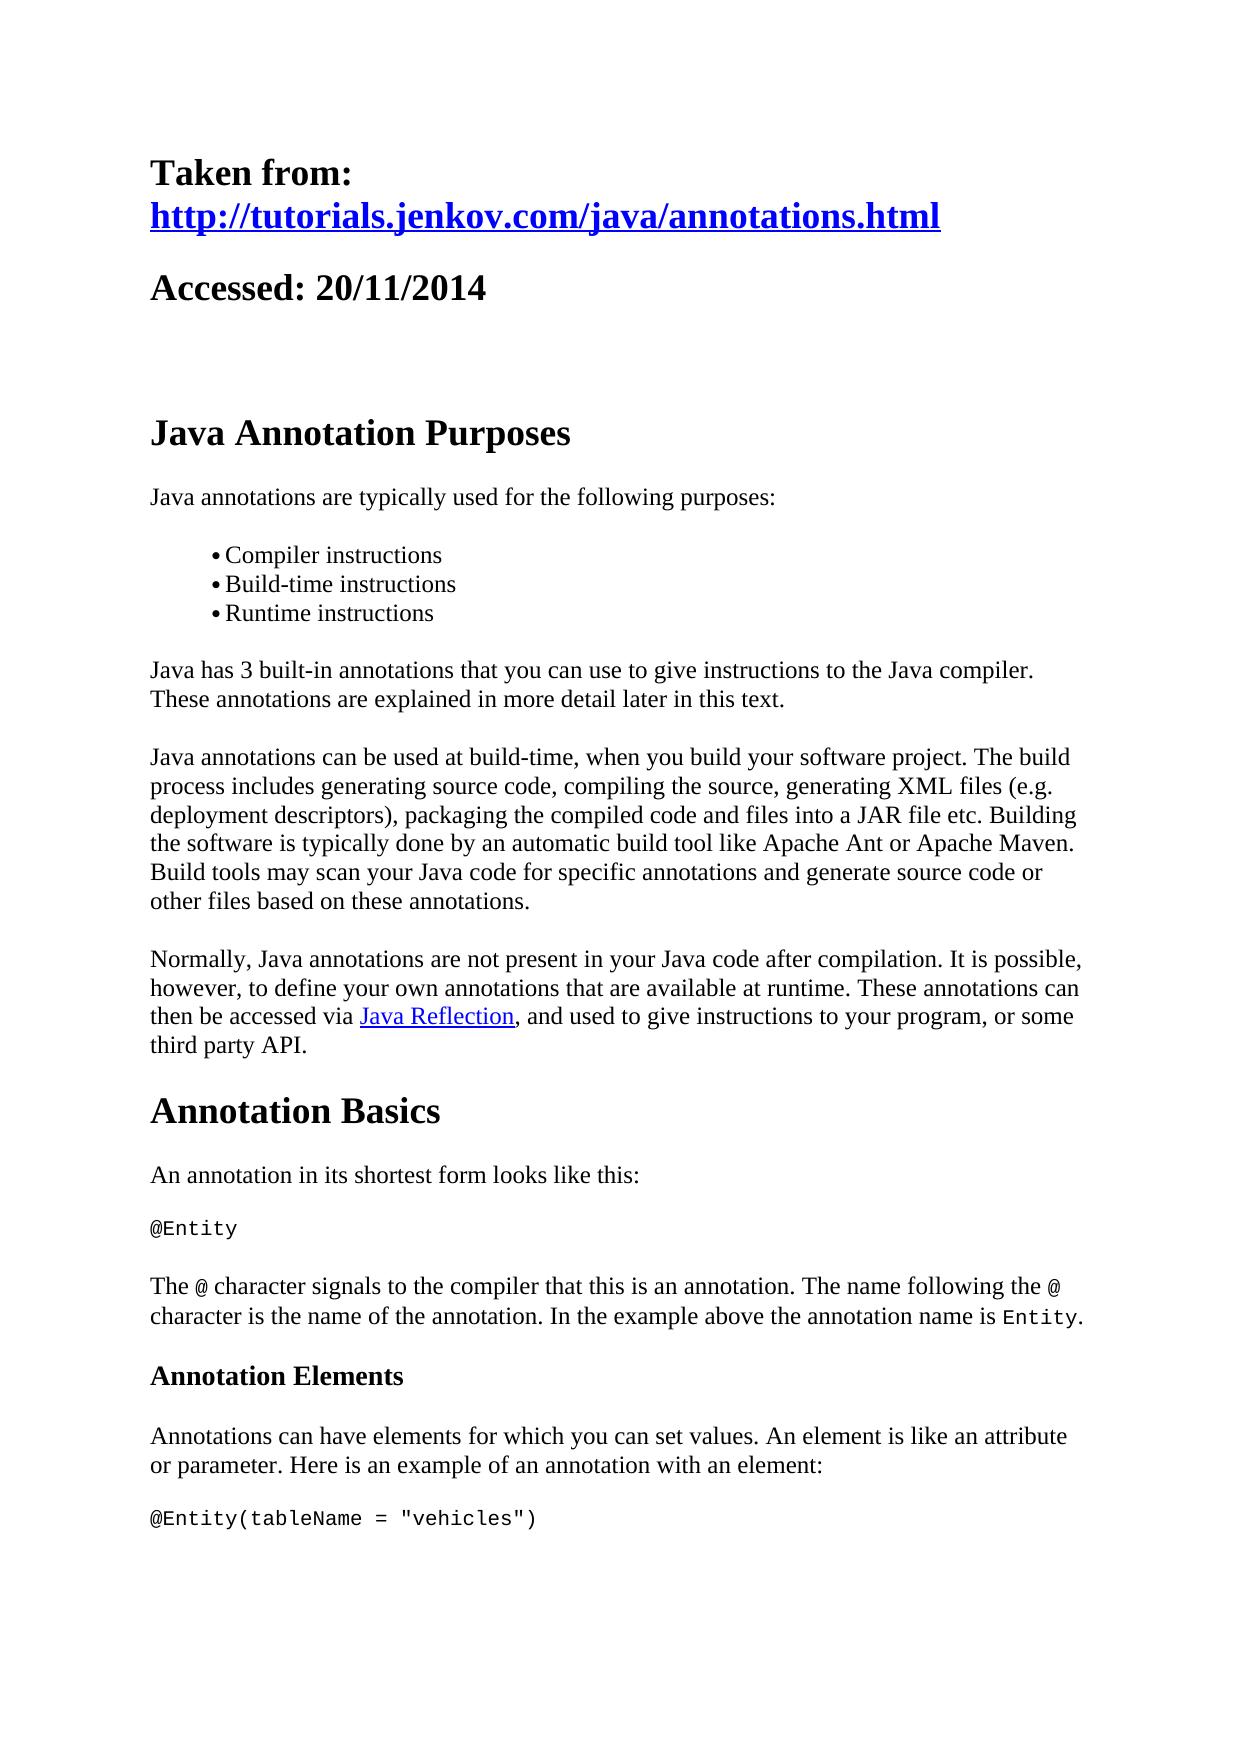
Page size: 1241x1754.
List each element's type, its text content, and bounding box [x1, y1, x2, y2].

text Annotation Elements [150, 1359, 1090, 1392]
text An annotation in its shortest form looks like this: [150, 1160, 1090, 1189]
text Accessed: 20/11/2014 [150, 265, 1090, 308]
text Annotations can have elements for which you can set values. An element is like an attribute or parameter. Here is an example of an annotation with an element: [150, 1421, 1090, 1478]
text Java has 3 built-in annotations that you can use to give instructions to the Java compiler. These annotations are explained in more detail later in this text. [150, 656, 1090, 713]
text Java annotations can be used at build-time, when you build your software project. The build process includes generating source code, compiling the source, generating XML files (e.g. deployment descriptors), packaging the compiled code and files into a JAR file etc. Building the software is typically done by an automatic build tool like Apache Ant or Apache Maven. Build tools may scan your Java code for specific annotations and generate source code or other files based on these annotations. [150, 742, 1090, 915]
text Normally, Java annotations are not present in your Java code after compilation. It is possible, however, to define your own annotations that are available at runtime. These annotations can then be accessed via Java Reflection, and used to give instructions to your program, or some third party API. [150, 944, 1090, 1059]
list Compiler instructions [212, 540, 1090, 569]
text The @ character signals to the compiler that this is an annotation. The name following the @ character is the name of the annotation. In the example above the annotation name is Entity. [150, 1271, 1090, 1330]
text @Entity [150, 1218, 1090, 1242]
list Build-time instructions [212, 569, 1090, 598]
text Java annotations are typically used for the following purposes: [150, 482, 1090, 511]
text @Entity(tableName = "vehicles") [150, 1508, 1090, 1531]
list Runtime instructions [212, 598, 1090, 626]
text Annotation Basics [150, 1088, 1090, 1131]
text Taken from: http://tutorials.jenkov.com/java/annotations.html [150, 150, 1090, 236]
text Java Annotation Purposes [150, 410, 1090, 453]
